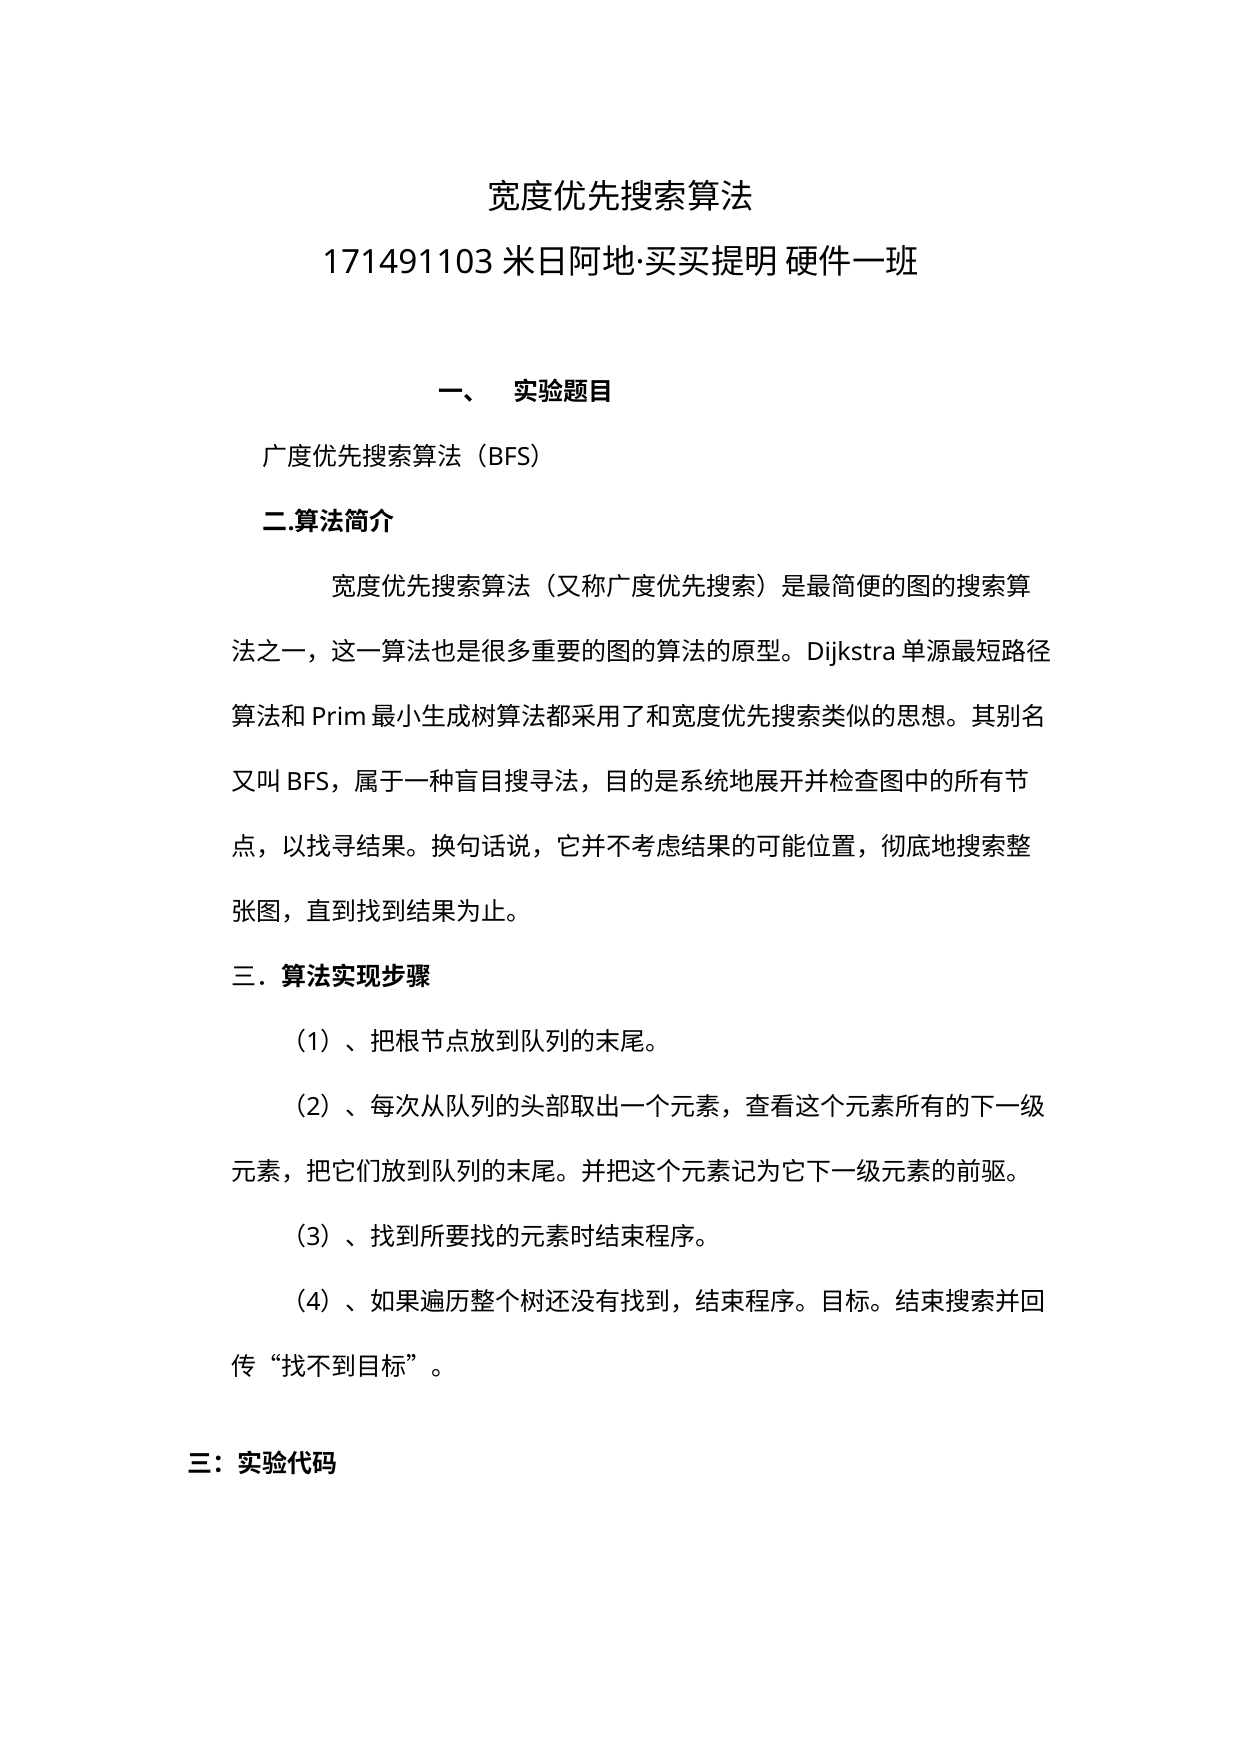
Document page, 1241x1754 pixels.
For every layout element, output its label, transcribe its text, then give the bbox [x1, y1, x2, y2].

list （4）、如果遍历整个树还没有找到，结束程序。目标。结束搜索并回传“找不到目标”。 [231, 1267, 1053, 1397]
list 宽度优先搜索算法（又称广度优先搜索）是最简便的图的搜索算法之一，这一算法也是很多重要的图的算法的原型。Dijkstra单源最短路径算法和Prim最小生成树算法都采用了和宽度优先搜索类似的思想。其别名又叫BFS，属于一种盲目搜寻法，目的是系统地展开并检查图中的所有节点，以找寻结果。换句话说，它并不考虑结果的可能位置，彻底地搜索整张图，直到找到结果为止。 [231, 552, 1053, 942]
text 二.算法简介 [187, 487, 1053, 552]
list 广度优先搜索算法（BFS） [262, 422, 1053, 487]
text 171491103 米日阿地·买买提明 硬件一班 [187, 227, 1053, 292]
list 实验题目 [438, 357, 1053, 422]
text 三：实验代码 [187, 1429, 1053, 1494]
text 宽度优先搜索算法 [187, 162, 1053, 227]
list （2）、每次从队列的头部取出一个元素，查看这个元素所有的下一级元素，把它们放到队列的末尾。并把这个元素记为它下一级元素的前驱。 [231, 1072, 1053, 1202]
list （1）、把根节点放到队列的末尾。 [231, 1007, 1053, 1072]
list （3）、找到所要找的元素时结束程序。 [231, 1202, 1053, 1267]
text 三．算法实现步骤 [187, 942, 1053, 1007]
